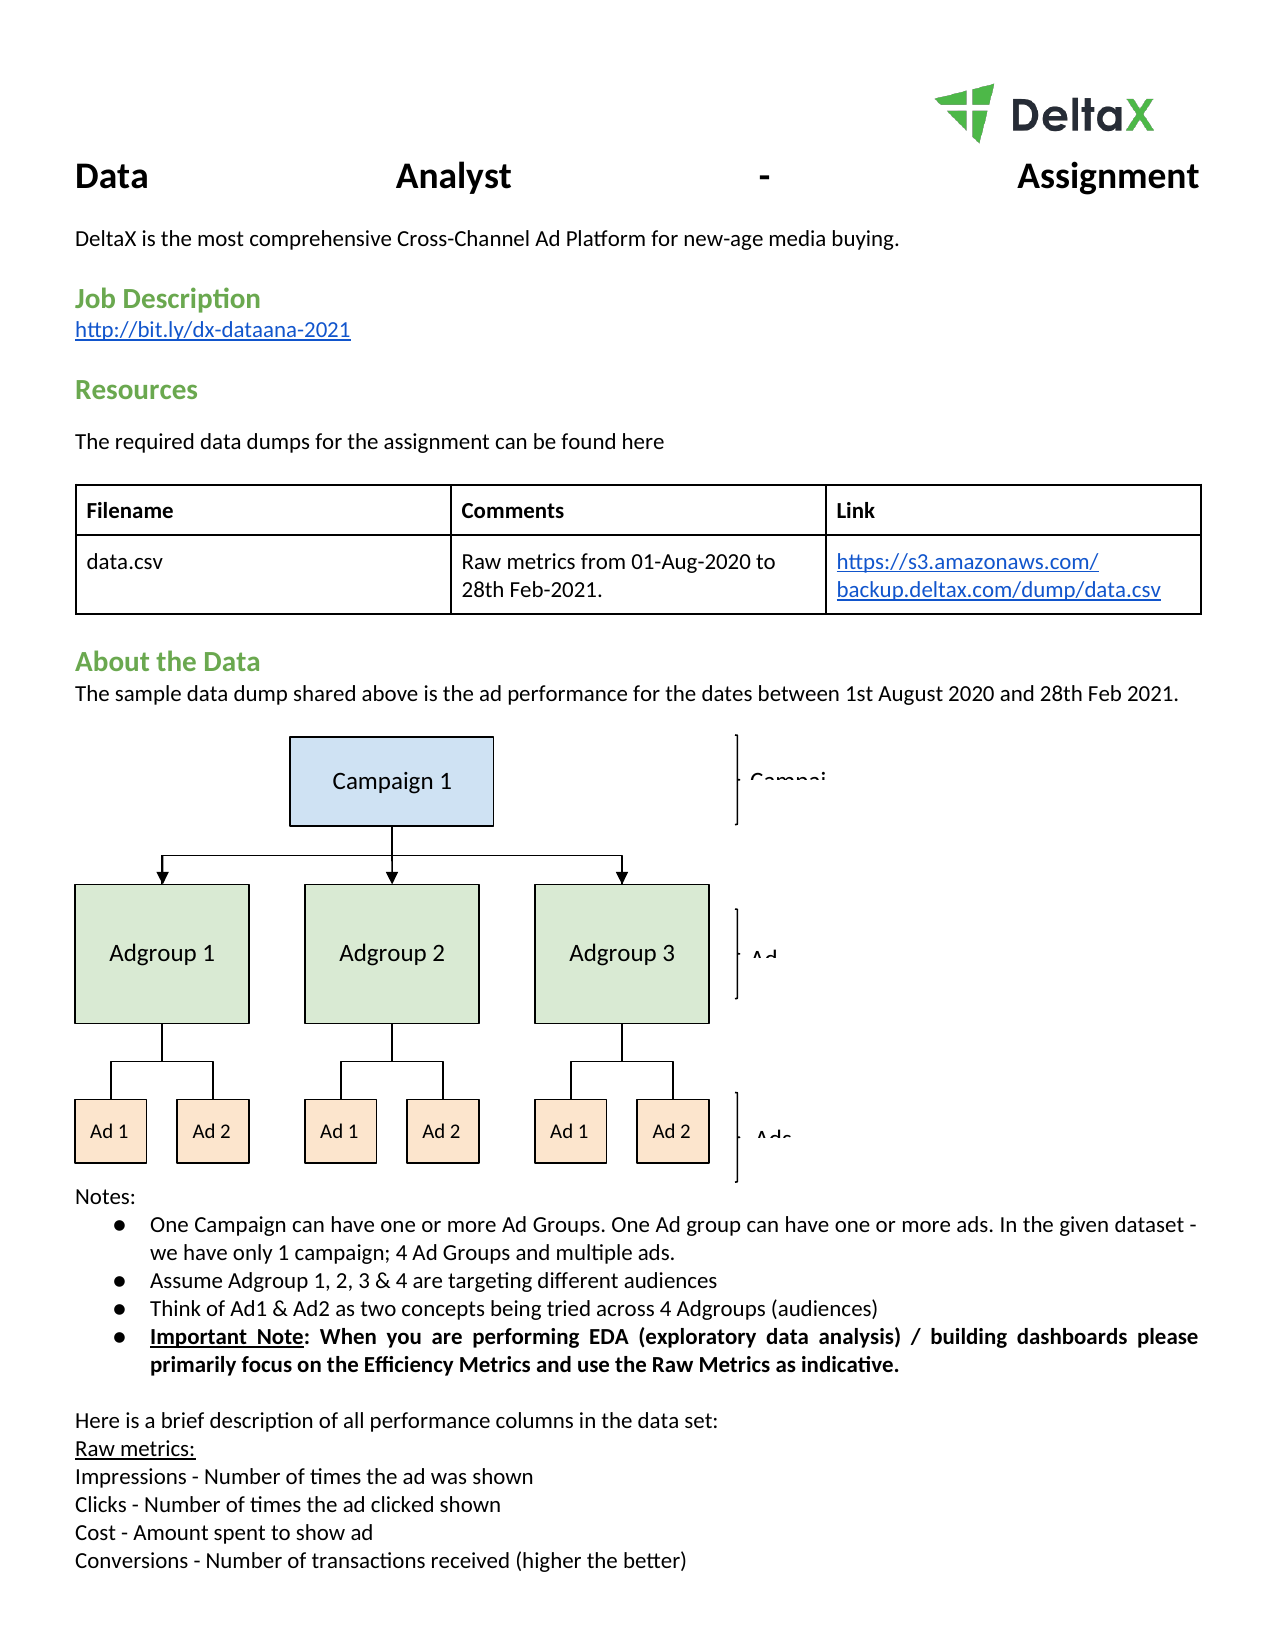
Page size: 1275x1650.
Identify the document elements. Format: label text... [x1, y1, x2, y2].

table_cell Raw metrics from 01-Aug-2020 to 28th Feb-2021. [452, 536, 825, 613]
text Impressions - Number of times the ad was shown [75, 1462, 1200, 1490]
list Assume Adgroup 1, 2, 3 & 4 are targeting different audiences [112, 1266, 1200, 1294]
text The required data dumps for the assignment can be found here [75, 427, 1200, 455]
text Data Analyst - Assignment [75, 152, 1200, 224]
text Job Description [75, 280, 1200, 315]
table_cell data.csv [77, 536, 450, 613]
table_header Filename [77, 486, 450, 534]
text Raw metrics: [75, 1434, 1200, 1462]
table_header Comments [452, 486, 825, 534]
text Resources [75, 371, 1200, 407]
list Important Note: When you are performing EDA (exploratory data analysis) / building dashboards please primarily focus on the Efficiency Metrics and use the Raw Metrics as indicative. [112, 1322, 1200, 1378]
list One Campaign can have one or more Ad Groups. One Ad group can have one or more ads. In the given dataset - we have only 1 campaign; 4 Ad Groups and multiple ads. [112, 1210, 1200, 1266]
text Conversions - Number of transactions received (higher the better) [75, 1546, 1200, 1574]
text Clicks - Number of times the ad clicked shown [75, 1490, 1200, 1518]
text DeltaX is the most comprehensive Cross-Channel Ad Platform for new-age media buying. [75, 224, 1200, 252]
table_cell https://s3.amazonaws.com/backup.deltax.com/dump/data.csv [827, 536, 1200, 613]
list Think of Ad1 & Ad2 as two concepts being tried across 4 Adgroups (audiences) [112, 1294, 1200, 1322]
text http://bit.ly/dx-dataana-2021 [75, 315, 1200, 343]
picture [915, 75, 1200, 152]
text Notes: [75, 1182, 1200, 1210]
text Cost - Amount spent to show ad [75, 1518, 1200, 1546]
table_header Link [827, 486, 1200, 534]
text The sample data dump shared above is the ad performance for the dates between 1st August 2020 and 28th Feb 2021. [75, 679, 1200, 707]
text About the Data [75, 643, 1200, 679]
text Here is a brief description of all performance columns in the data set: [75, 1406, 1200, 1434]
